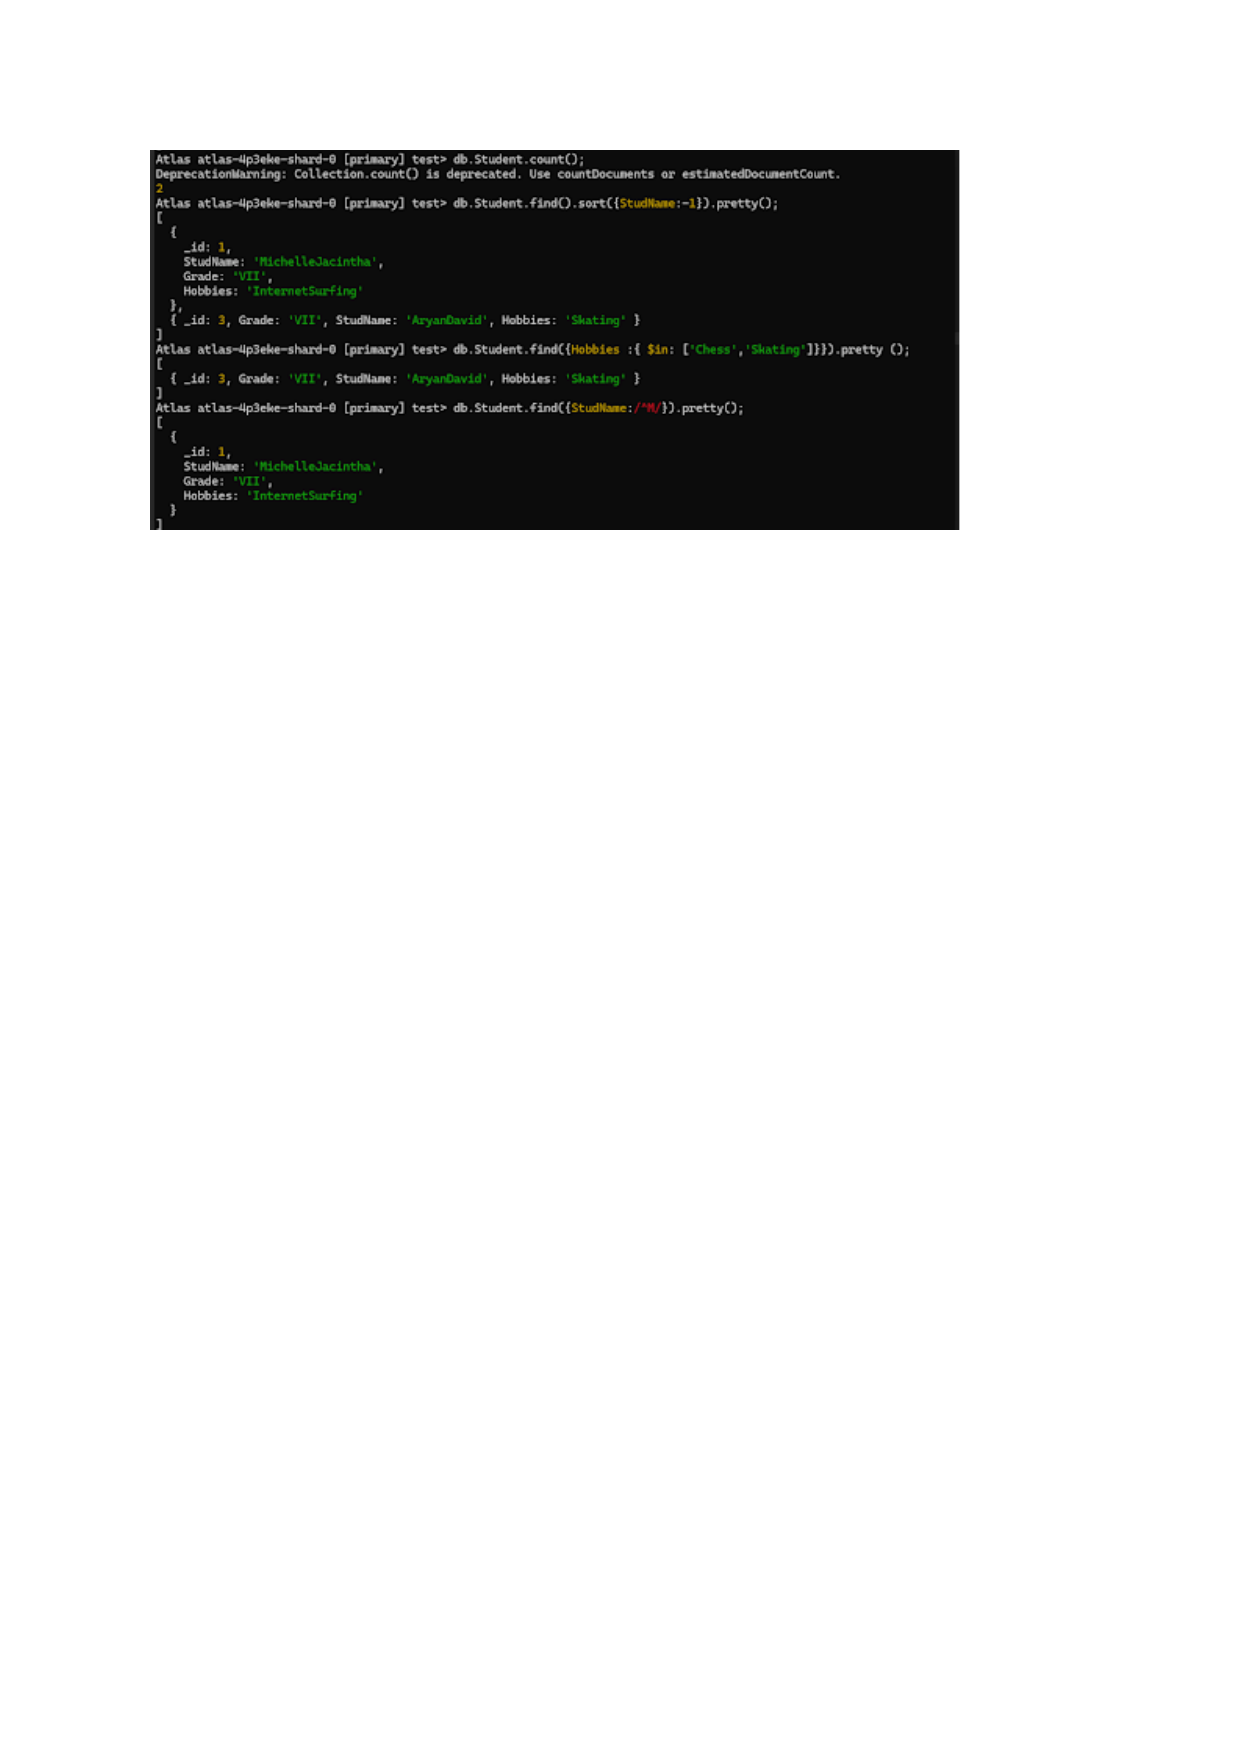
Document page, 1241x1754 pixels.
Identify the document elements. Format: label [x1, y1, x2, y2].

picture [150, 150, 960, 530]
